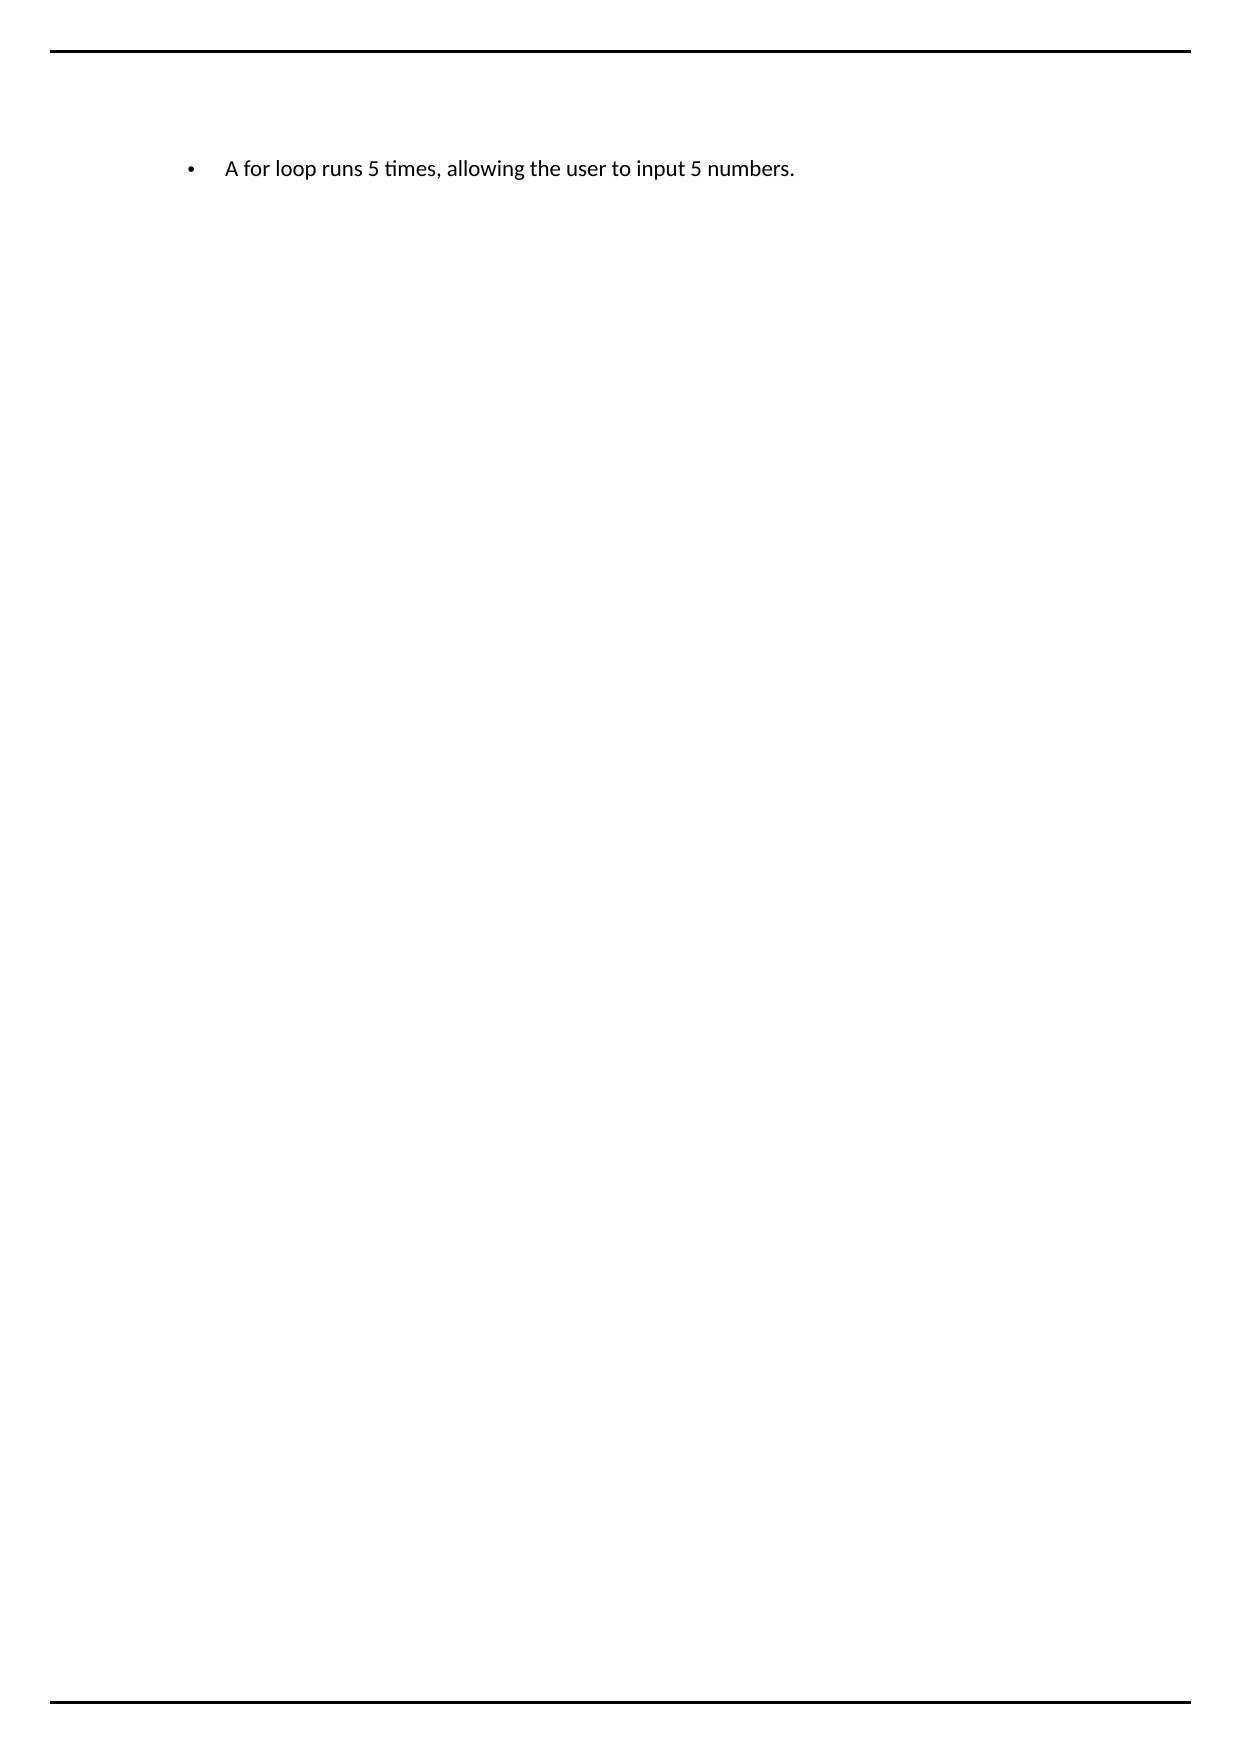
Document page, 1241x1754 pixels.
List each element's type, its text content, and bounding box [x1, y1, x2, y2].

list A for loop runs 5 times, allowing the user to input 5 numbers. [187, 154, 1089, 182]
